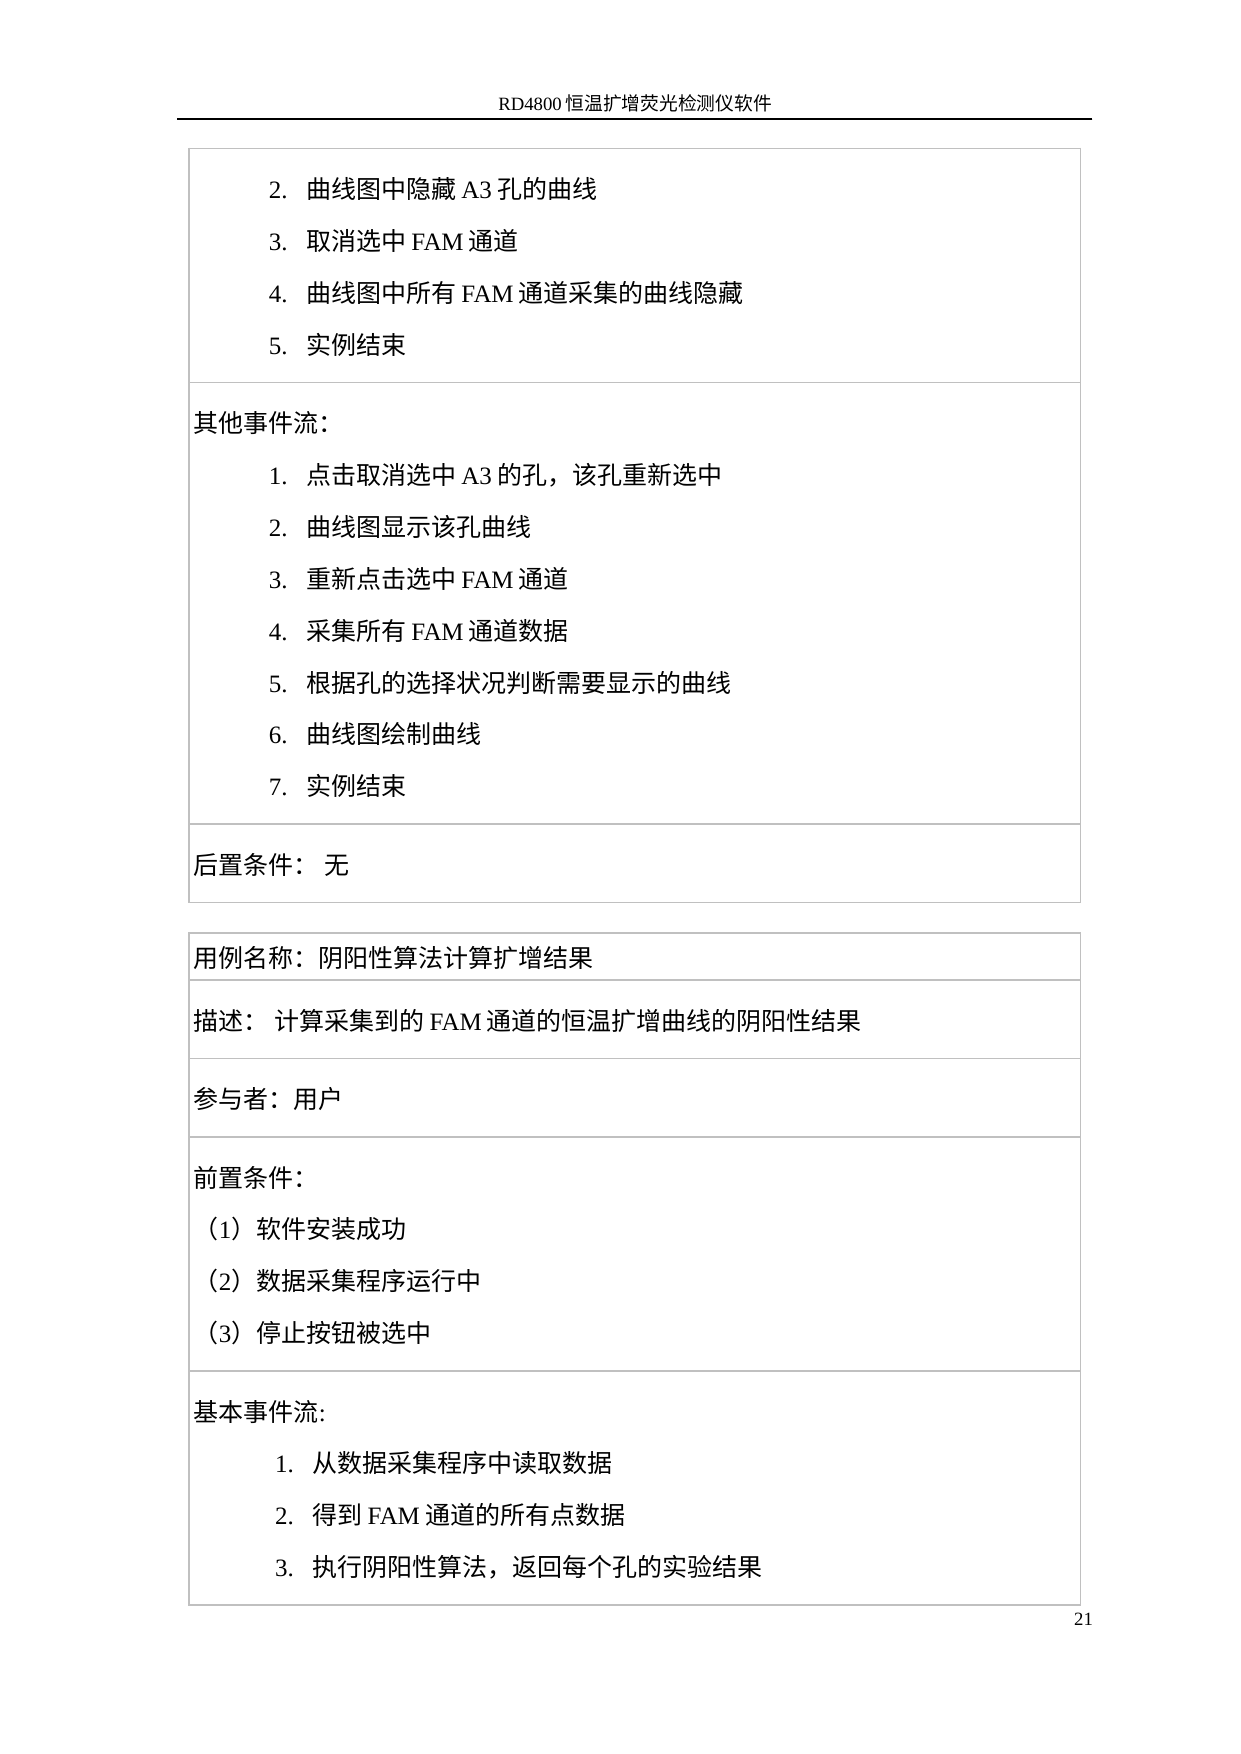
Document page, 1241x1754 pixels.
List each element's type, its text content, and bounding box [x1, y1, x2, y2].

table_cell 参与者：用户 [190, 1059, 1080, 1136]
table_cell 前置条件： （1）软件安装成功 （2）数据采集程序运行中 （3）停止按钮被选中 [190, 1138, 1080, 1370]
table_cell 描述： 计算采集到的FAM通道的恒温扩增曲线的阴阳性结果 [190, 981, 1080, 1058]
table_cell 其他事件流： 点击取消选中A3的孔，该孔重新选中 曲线图显示该孔曲线 重新点击选中FAM通道 采集所有FAM通道数据 根据孔的选择状况判断需要显示的曲线 曲线图绘制曲线 实例结束 [190, 383, 1080, 823]
table_cell 基本事件流: 点击A3孔，取消选中 曲线图中隐藏A3孔的曲线 取消选中FAM通道 曲线图中所有FAM通道采集的曲线隐藏 实例结束 [190, 149, 1080, 382]
table_cell 基本事件流: 从数据采集程序中读取数据 得到FAM通道的所有点数据 执行阴阳性算法，返回每个孔的实验结果 将实验结果显示在结果界面 用例结束 [190, 1372, 1080, 1604]
table_header 用例名称：阴阳性算法计算扩增结果 [190, 934, 1080, 979]
table_cell 后置条件： 无 [190, 825, 1080, 902]
